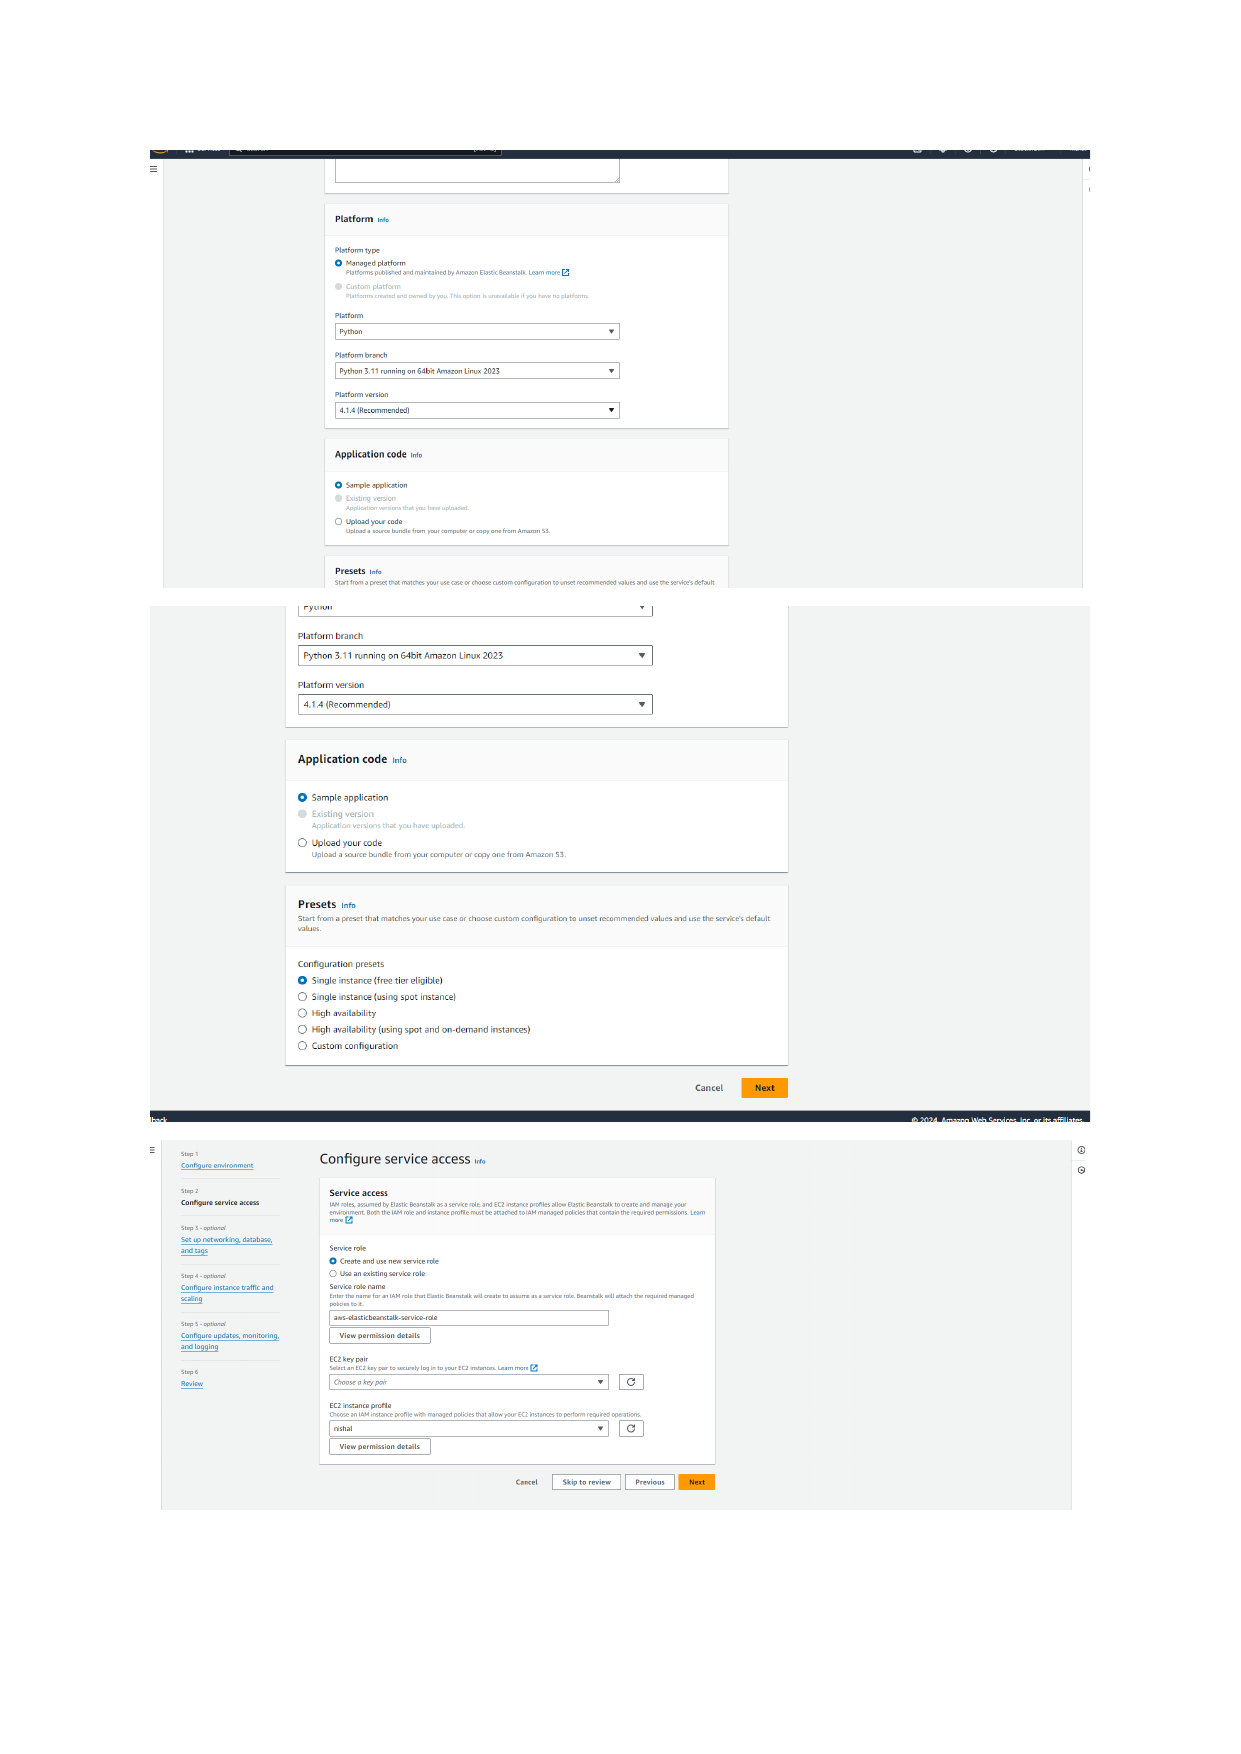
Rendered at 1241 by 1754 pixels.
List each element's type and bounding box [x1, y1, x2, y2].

picture [150, 606, 1091, 1122]
picture [150, 1140, 1085, 1510]
picture [150, 150, 1091, 588]
